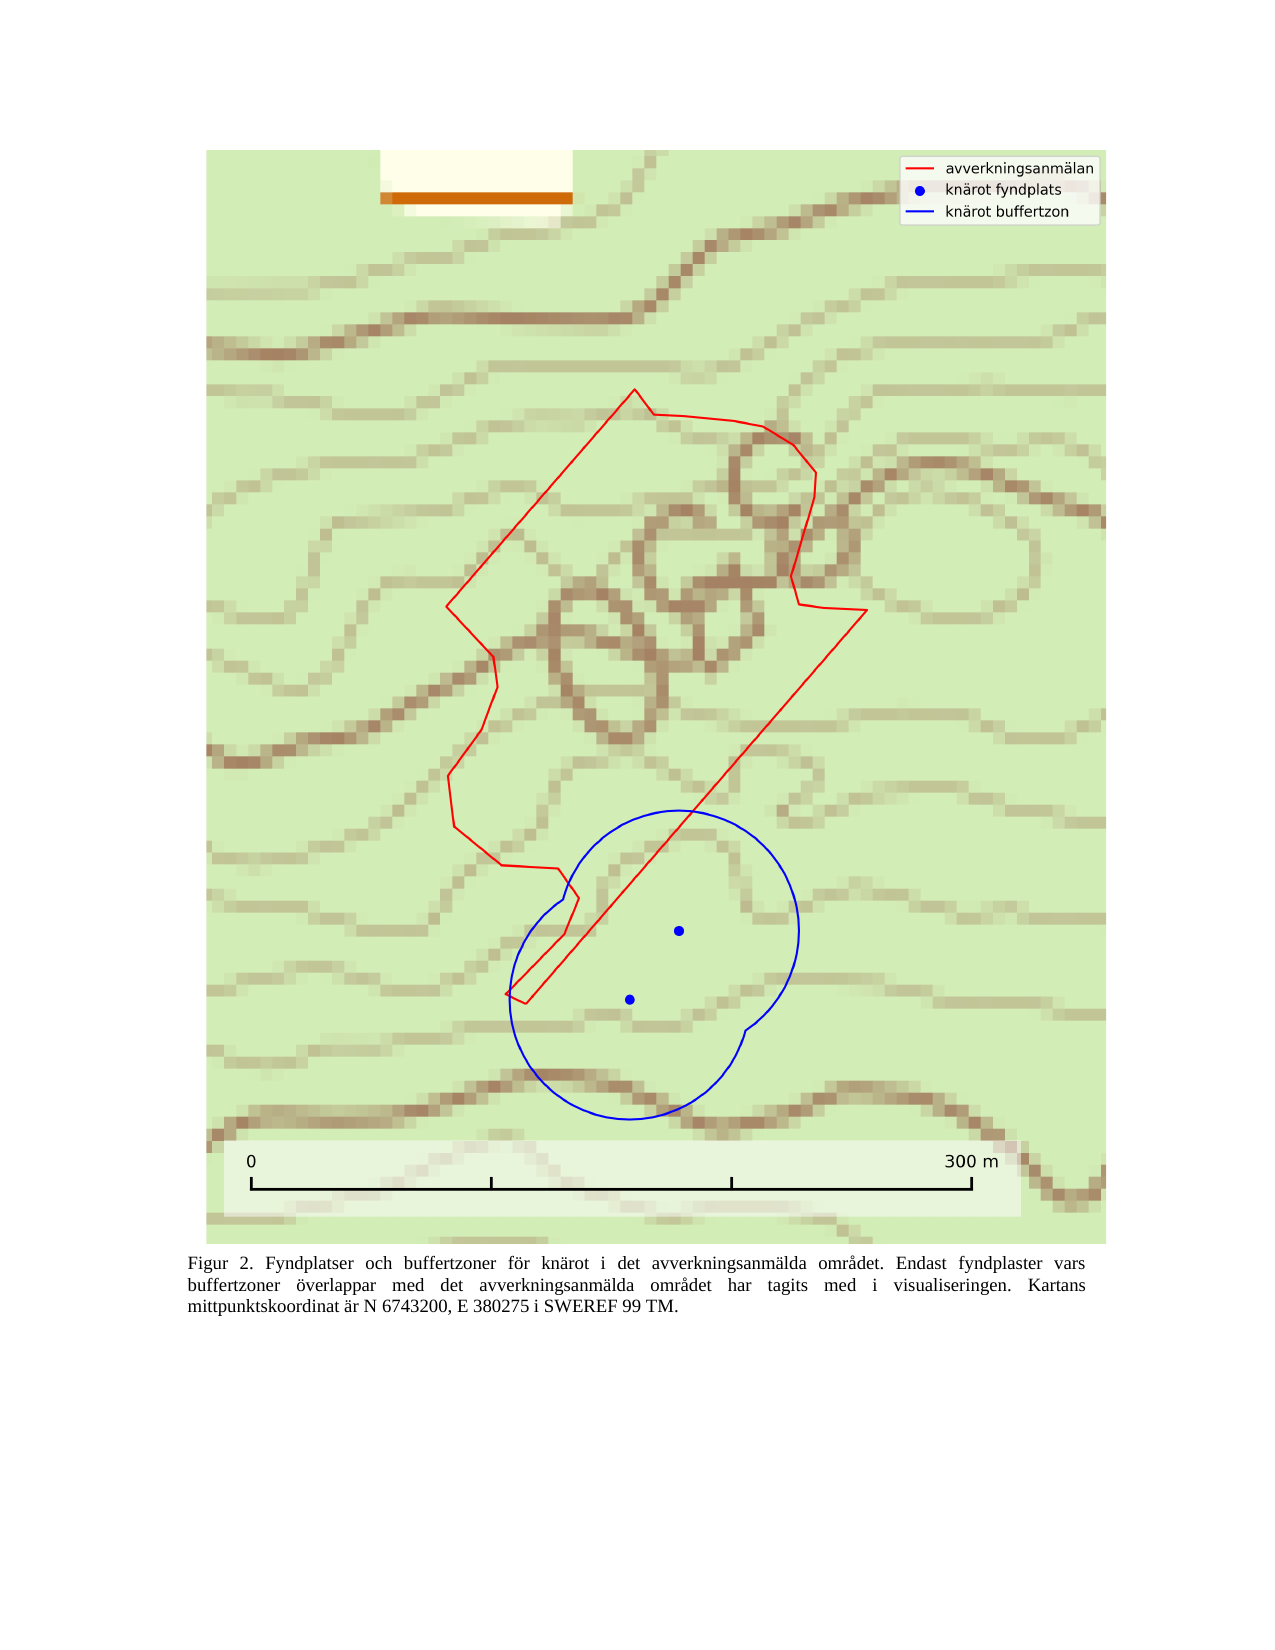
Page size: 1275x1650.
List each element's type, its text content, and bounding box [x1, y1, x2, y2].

picture [206, 150, 1107, 1244]
text Figur 2. Fyndplatser och buffertzoner för knärot i det avverkningsanmälda området. Endast fyndplaster vars buffertzoner överlappar med det avverkningsanmälda området har tagits med i visualiseringen. Kartans mittpunktskoordinat är N 6743200, E 380275 i SWEREF 99 TM. [187, 1252, 1087, 1317]
